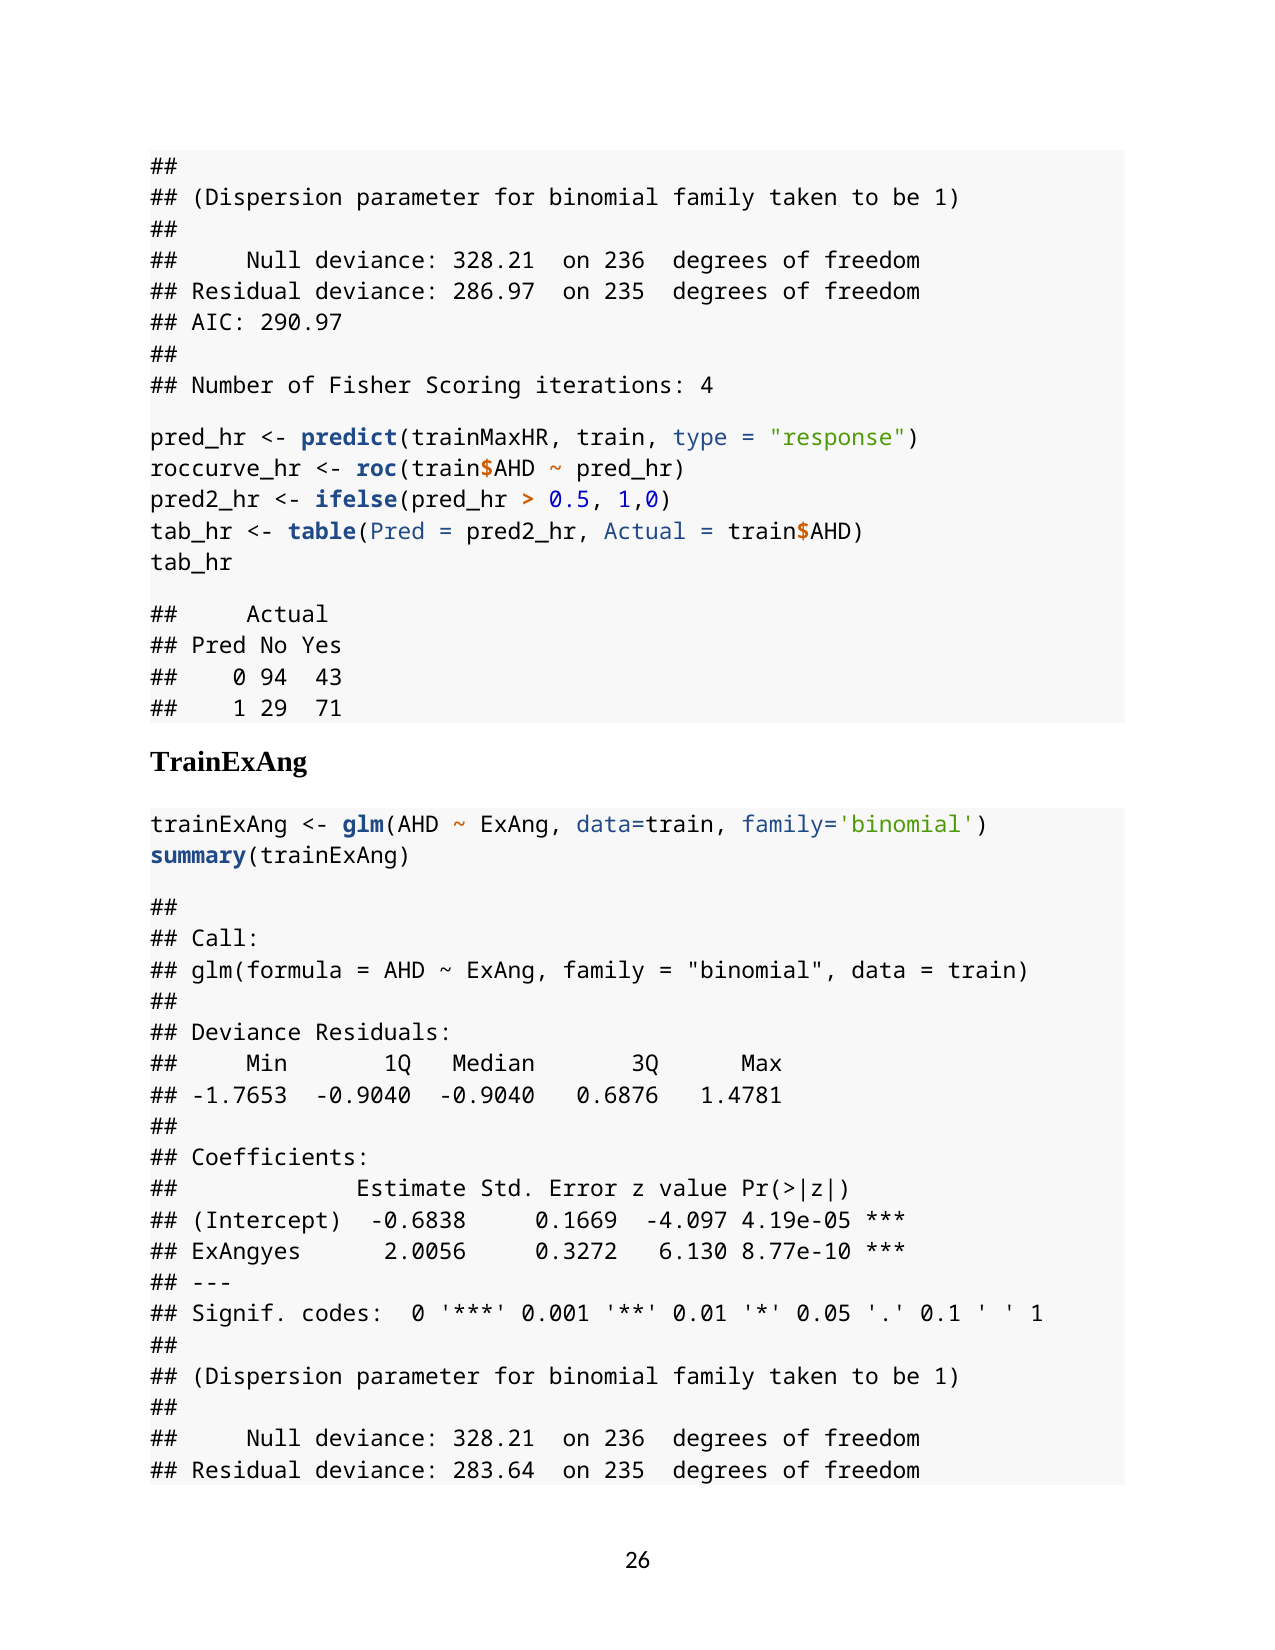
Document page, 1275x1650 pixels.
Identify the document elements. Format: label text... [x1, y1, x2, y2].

text TrainExAng [150, 744, 1125, 777]
text ## Actual ## Pred No Yes ## 0 94 43 ## 1 29 71 [329, 598, 1125, 723]
text trainExAng <- glm(AHD ~ ExAng, data=train, family='binomial') summary(trainExAng) [411, 808, 1125, 870]
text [150, 150, 1125, 400]
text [150, 891, 1125, 1485]
text pred_hr <- predict(trainMaxHR, train, type = "response") roccurve_hr <- roc(train$AHD ~ pred_hr) pred2_hr <- ifelse(pred_hr > 0.5, 1,0) tab_hr <- table(Pred = pred2_hr, Actual = train$AHD) tab_hr [150, 421, 1125, 577]
